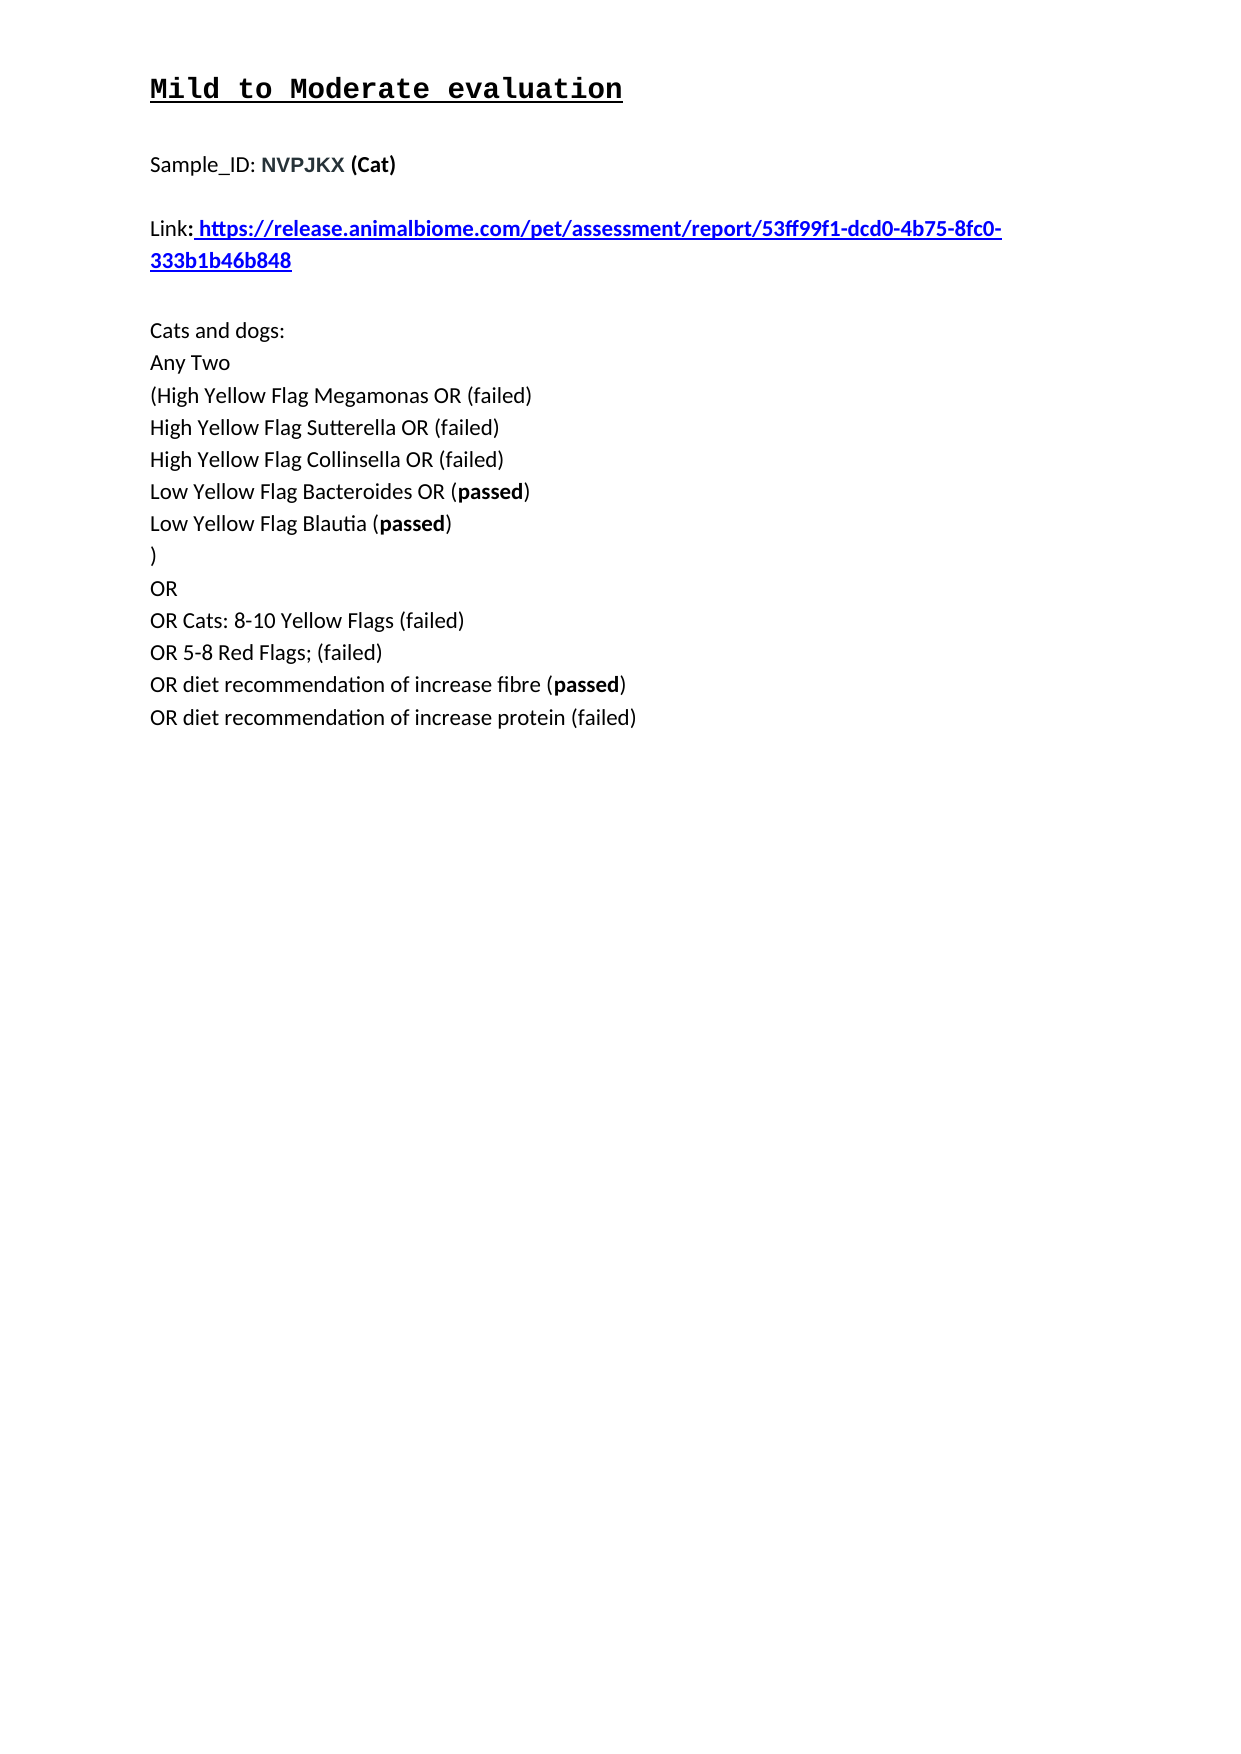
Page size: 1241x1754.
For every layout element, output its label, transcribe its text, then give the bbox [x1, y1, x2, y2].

text Any Two [150, 348, 1090, 377]
text OR [150, 574, 1090, 602]
text OR diet recommendation of increase protein (failed) [150, 703, 1090, 731]
text Link: https://release.animalbiome.com/pet/assessment/report/53ff99f1-dcd0-4b75-8fc0-333b1b46b848 [150, 214, 1090, 274]
text High Yellow Flag Sutterella OR (failed) [150, 413, 1090, 441]
text Low Yellow Flag Bacteroides OR (passed) [150, 477, 1090, 505]
text Low Yellow Flag Blautia (passed) [150, 509, 1090, 537]
text ) [150, 542, 1090, 570]
text High Yellow Flag Collinsella OR (failed) [150, 445, 1090, 473]
text Sample_ID: NVPJKX (Cat) [150, 150, 1090, 178]
text (High Yellow Flag Megamonas OR (failed) [150, 381, 1090, 409]
text OR 5-8 Red Flags; (failed) [150, 638, 1090, 666]
text Mild to Moderate evaluation [150, 74, 1090, 107]
text Cats and dogs: [150, 316, 1090, 344]
text OR diet recommendation of increase fibre (passed) [150, 670, 1090, 698]
text OR Cats: 8-10 Yellow Flags (failed) [150, 606, 1090, 634]
